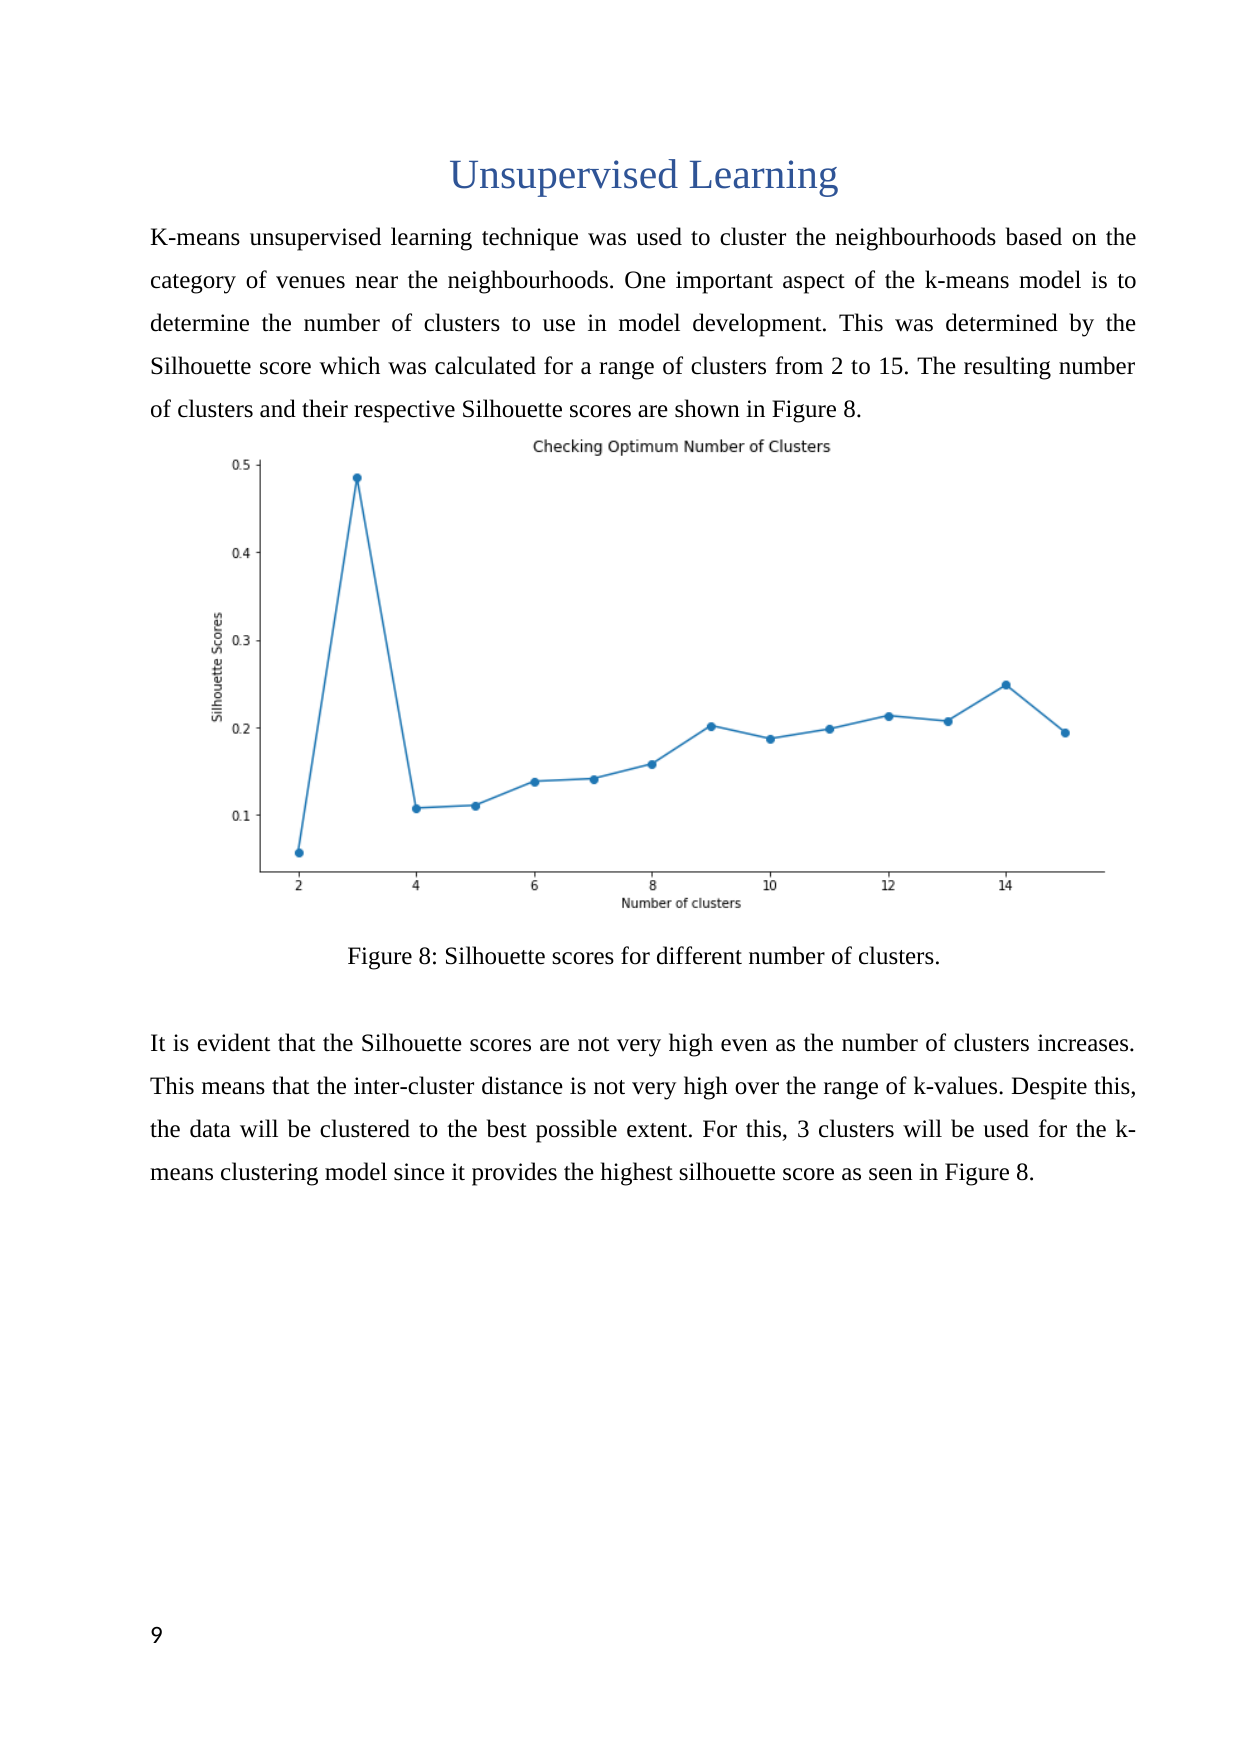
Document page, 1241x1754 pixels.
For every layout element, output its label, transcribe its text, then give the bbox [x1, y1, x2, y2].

subtitle Unsupervised Learning [150, 150, 1138, 198]
text K-means unsupervised learning technique was used to cluster the neighbourhoods based on the category of venues near the neighbourhoods. One important aspect of the k-means model is to determine the number of clusters to use in model development. This was determined by the Silhouette score which was calculated for a range of clusters from 2 to 15. The resulting number of clusters and their respective Silhouette scores are shown in Figure 8. [150, 222, 1138, 423]
text It is evident that the Silhouette scores are not very high even as the number of clusters increases. This means that the inter-cluster distance is not very high over the range of k-values. Despite this, the data will be clustered to the best possible extent. For this, 3 clusters will be used for the k-means clustering model since it provides the highest silhouette score as seen in Figure 8. [150, 1028, 1138, 1186]
picture [174, 437, 1114, 927]
text Figure 8: Silhouette scores for different number of clusters. [150, 941, 1138, 970]
